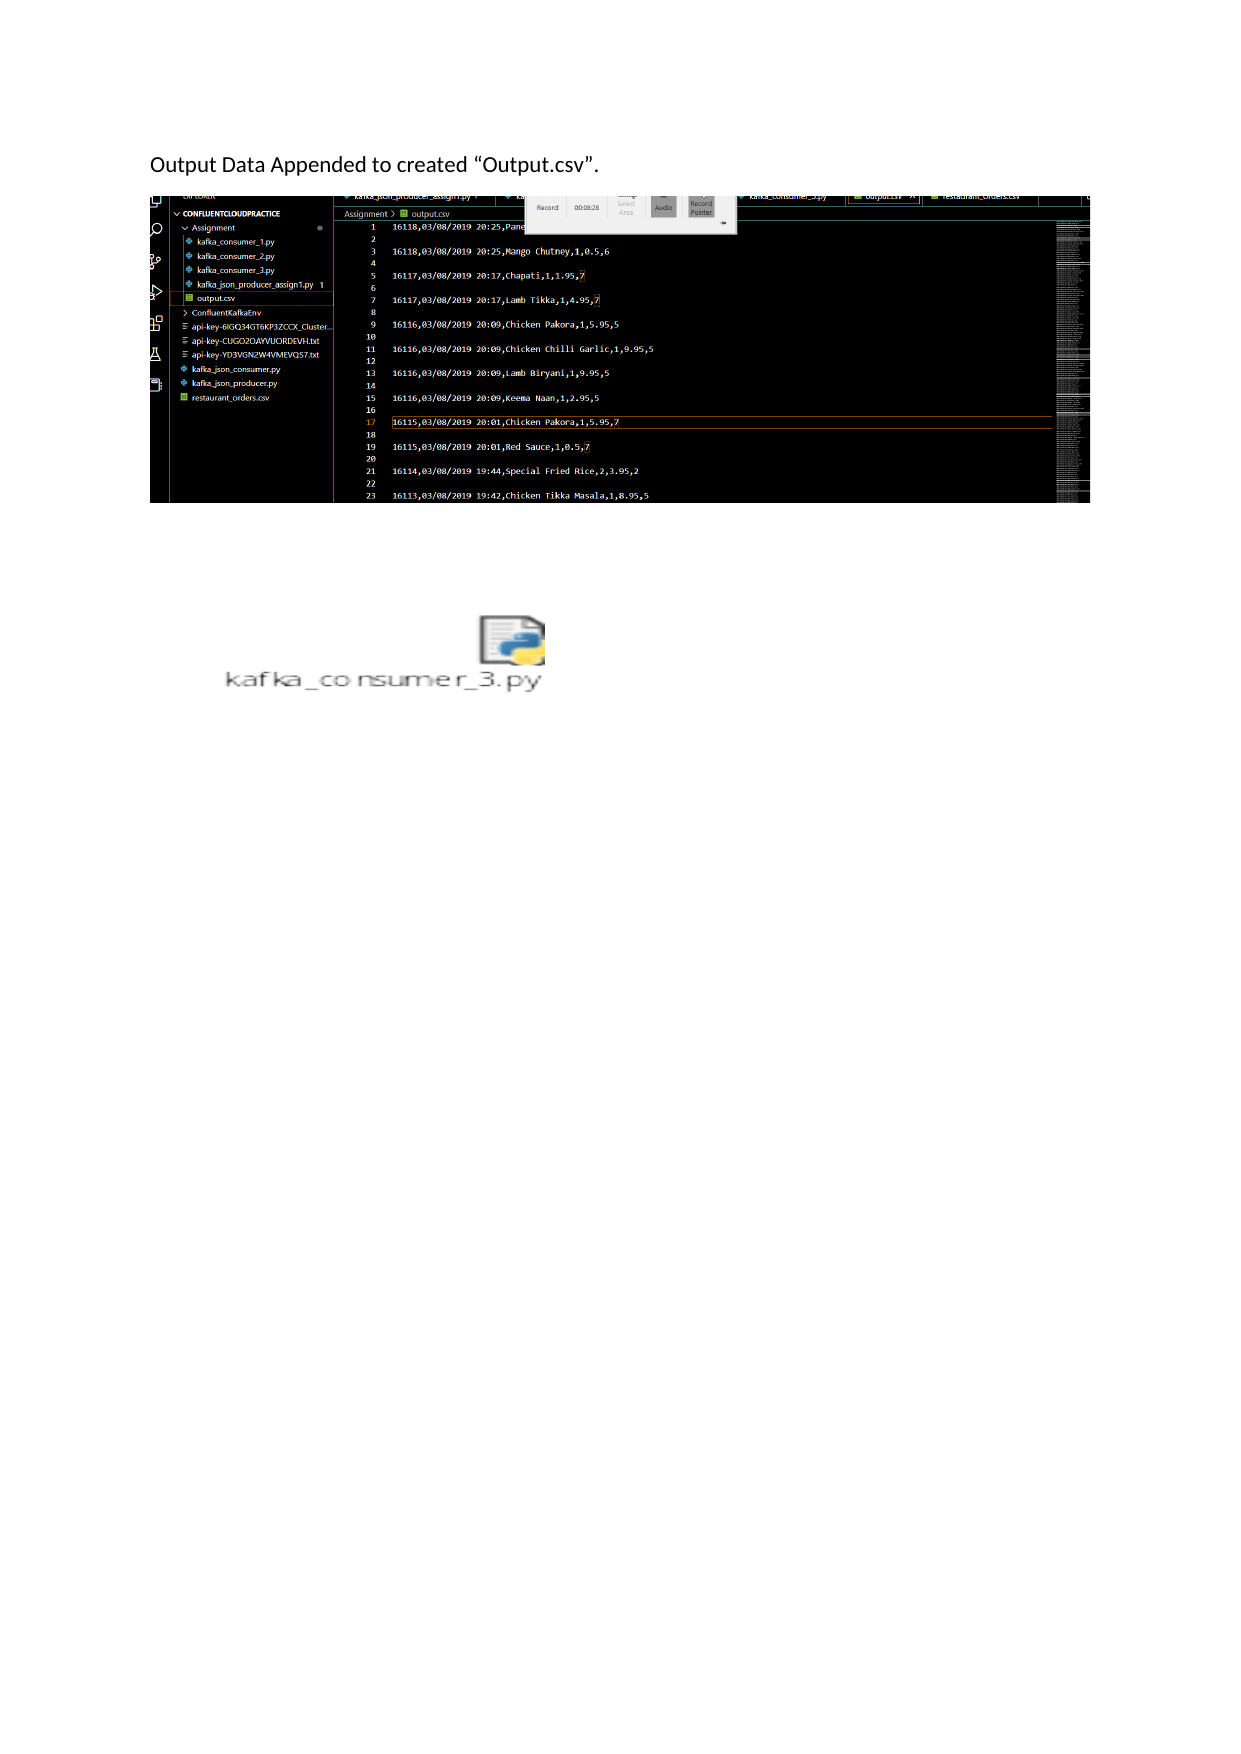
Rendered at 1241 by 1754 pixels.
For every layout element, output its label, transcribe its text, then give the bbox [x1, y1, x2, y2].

picture [150, 196, 1091, 503]
text Output Data Appended to created “Output.csv”. [150, 150, 1090, 178]
